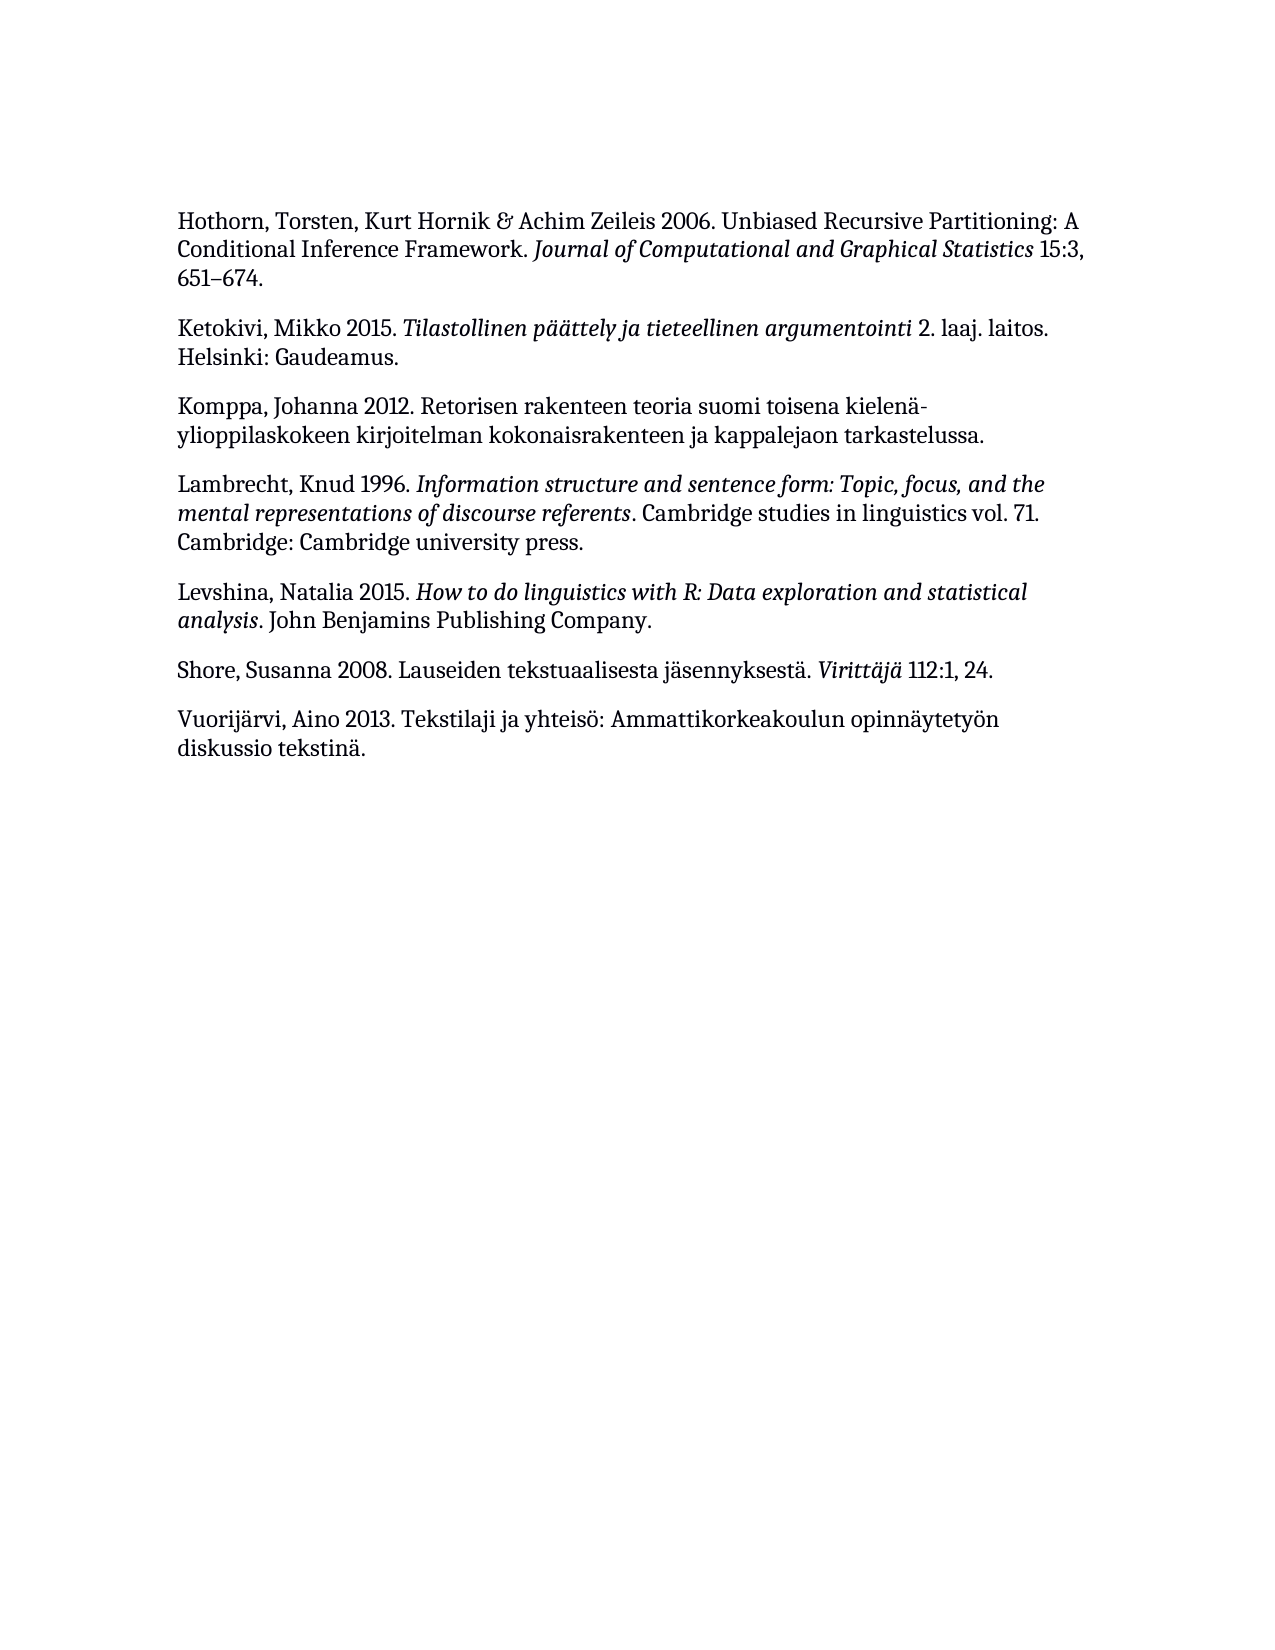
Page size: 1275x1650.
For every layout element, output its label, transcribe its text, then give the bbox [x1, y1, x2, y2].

text Vuorijärvi, Aino 2013. Tekstilaji ja yhteisö: Ammattikorkeakoulun opinnäytetyön diskussio tekstinä. [177, 705, 1098, 763]
text Ketokivi, Mikko 2015. Tilastollinen päättely ja tieteellinen argumentointi 2. laaj. laitos. Helsinki: Gaudeamus. [177, 314, 1098, 371]
text Shore, Susanna 2008. Lauseiden tekstuaalisesta jäsennyksestä. Virittäjä 112:1, 24. [177, 656, 1098, 684]
text Komppa, Johanna 2012. Retorisen rakenteen teoria suomi toisena kielenä-ylioppilaskokeen kirjoitelman kokonaisrakenteen ja kappalejaon tarkastelussa. [177, 392, 1098, 449]
text Levshina, Natalia 2015. How to do linguistics with R: Data exploration and statistical analysis. John Benjamins Publishing Company. [177, 577, 1098, 635]
text Hothorn, Torsten, Kurt Hornik & Achim Zeileis 2006. Unbiased Recursive Partitioning: A Conditional Inference Framework. Journal of Computational and Graphical Statistics 15:3, 651–674. [177, 207, 1098, 293]
